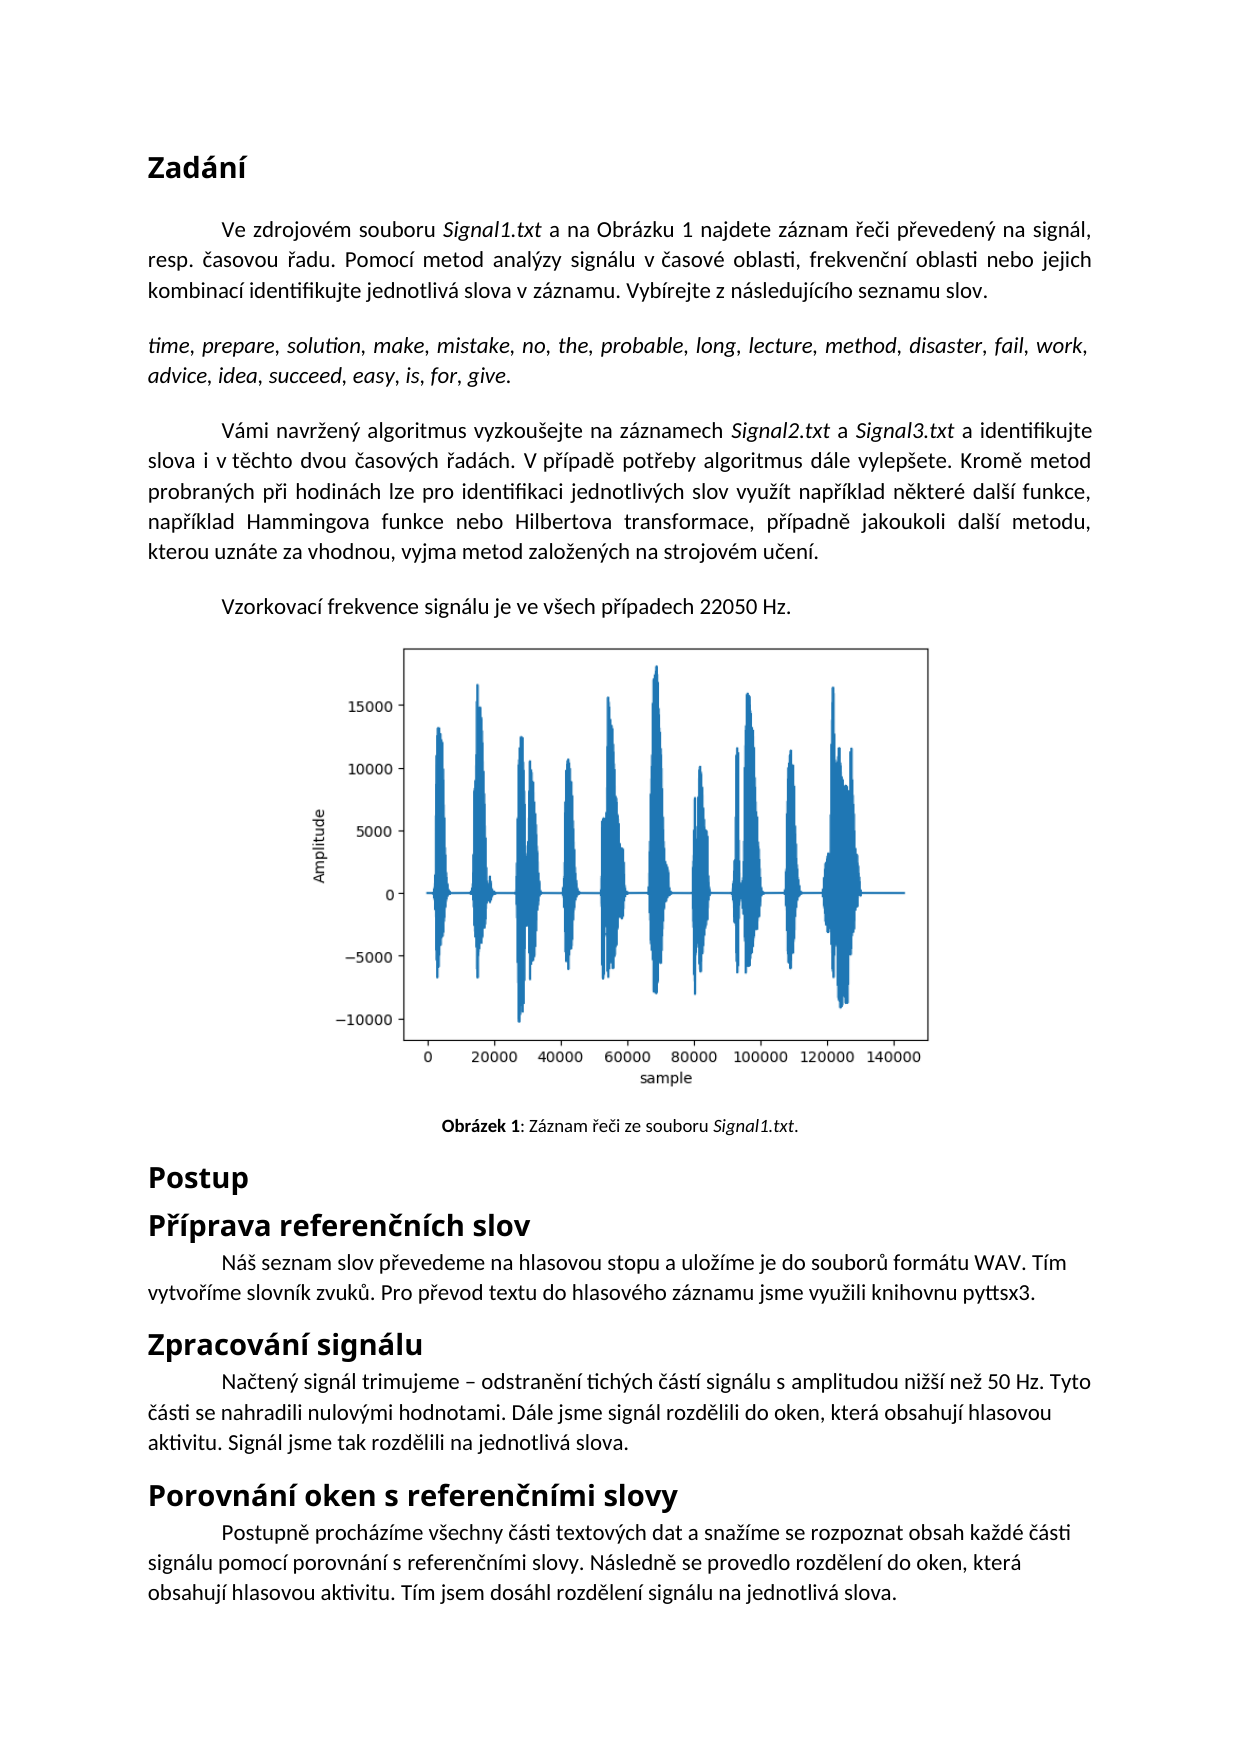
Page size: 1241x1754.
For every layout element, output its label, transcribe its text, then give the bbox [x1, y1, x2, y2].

picture [303, 639, 938, 1096]
subtitle Zpracování signálu [148, 1325, 1093, 1364]
subtitle Zadání [148, 148, 1093, 187]
subtitle Postup [148, 1158, 1093, 1197]
text Vámi navržený algoritmus vyzkoušejte na záznamech Signal2.txt a Signal3.txt a identifikujte slova i v těchto dvou časových řadách. V případě potřeby algoritmus dále vylepšete. Kromě metod probraných při hodinách lze pro identifikaci jednotlivých slov využít například některé další funkce, například Hammingova funkce nebo Hilbertova transformace, případně jakoukoli další metodu, kterou uznáte za vhodnou, vyjma metod založených na strojovém učení. [148, 416, 1093, 565]
text Ve zdrojovém souboru Signal1.txt a na Obrázku 1 najdete záznam řeči převedený na signál, resp. časovou řadu. Pomocí metod analýzy signálu v časové oblasti, frekvenční oblasti nebo jejich kombinací identifikujte jednotlivá slova v záznamu. Vybírejte z následujícího seznamu slov. [148, 215, 1093, 304]
subtitle Porovnání oken s referenčními slovy [148, 1475, 1093, 1514]
text Obrázek 1: Záznam řeči ze souboru Signal1.txt. [148, 1114, 1093, 1137]
text Náš seznam slov převedeme na hlasovou stopu a uložíme je do souborů formátu WAV. Tím vytvoříme slovník zvuků. Pro převod textu do hlasového záznamu jsme využili knihovnu pyttsx3. [148, 1248, 1093, 1306]
subtitle Příprava referenčních slov [148, 1205, 1093, 1244]
text Postupně procházíme všechny části textových dat a snažíme se rozpoznat obsah každé části signálu pomocí porovnání s referenčními slovy. Následně se provedlo rozdělení do oken, která obsahují hlasovou aktivitu. Tím jsem dosáhl rozdělení signálu na jednotlivá slova. [148, 1518, 1093, 1606]
text Vzorkovací frekvence signálu je ve všech případech 22050 Hz. [148, 592, 1093, 621]
text time, prepare, solution, make, mistake, no, the, probable, long, lecture, method, disaster, fail, work, advice, idea, succeed, easy, is, for, give. [148, 331, 1093, 389]
text Načtený signál trimujeme – odstranění tichých částí signálu s amplitudou nižší než 50 Hz. Tyto části se nahradili nulovými hodnotami. Dále jsme signál rozdělili do oken, která obsahují hlasovou aktivitu. Signál jsme tak rozdělili na jednotlivá slova. [148, 1367, 1093, 1456]
